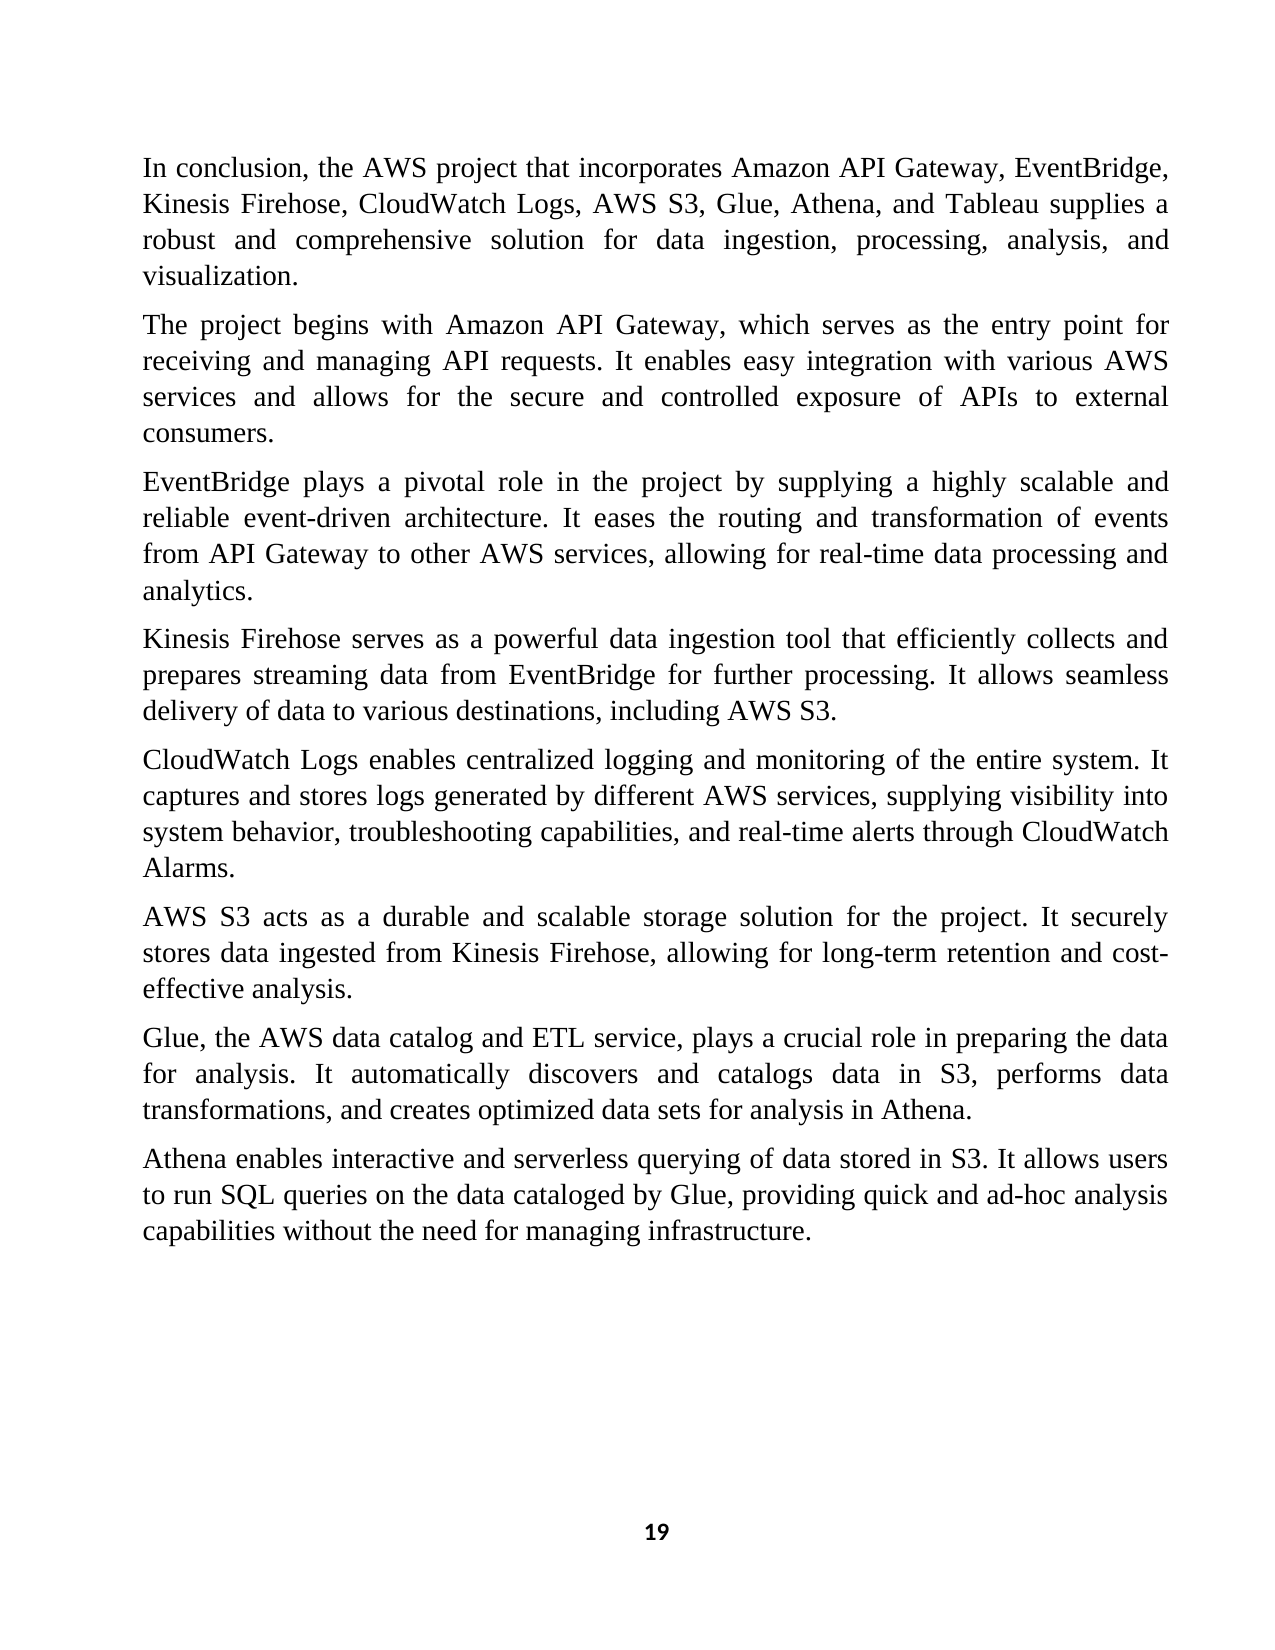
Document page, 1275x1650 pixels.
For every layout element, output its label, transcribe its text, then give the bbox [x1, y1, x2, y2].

text EventBridge plays a pivotal role in the project by supplying a highly scalable and reliable event-driven architecture. It eases the routing and transformation of events from API Gateway to other AWS services, allowing for real-time data processing and analytics. [142, 464, 1170, 606]
text Kinesis Firehose serves as a powerful data ingestion tool that efficiently collects and prepares streaming data from EventBridge for further processing. It allows seamless delivery of data to various destinations, including AWS S3. [142, 621, 1170, 727]
text Athena enables interactive and serverless querying of data stored in S3. It allows users to run SQL queries on the data cataloged by Glue, providing quick and ad-hoc analysis capabilities without the need for managing infrastructure. [142, 1141, 1170, 1247]
text In conclusion, the AWS project that incorporates Amazon API Gateway, EventBridge, Kinesis Firehose, CloudWatch Logs, AWS S3, Glue, Athena, and Tableau supplies a robust and comprehensive solution for data ingestion, processing, analysis, and visualization. [142, 150, 1170, 292]
text CloudWatch Logs enables centralized logging and monitoring of the entire system. It captures and stores logs generated by different AWS services, supplying visibility into system behavior, troubleshooting capabilities, and real-time alerts through CloudWatch Alarms. [142, 742, 1170, 884]
text AWS S3 acts as a durable and scalable storage solution for the project. It securely stores data ingested from Kinesis Firehose, allowing for long-term retention and cost-effective analysis. [142, 899, 1170, 1005]
text The project begins with Amazon API Gateway, which serves as the entry point for receiving and managing API requests. It enables easy integration with various AWS services and allows for the secure and controlled exposure of APIs to external consumers. [142, 307, 1170, 449]
text Glue, the AWS data catalog and ETL service, plays a crucial role in preparing the data for analysis. It automatically discovers and catalogs data in S3, performs data transformations, and creates optimized data sets for analysis in Athena. [142, 1020, 1170, 1126]
